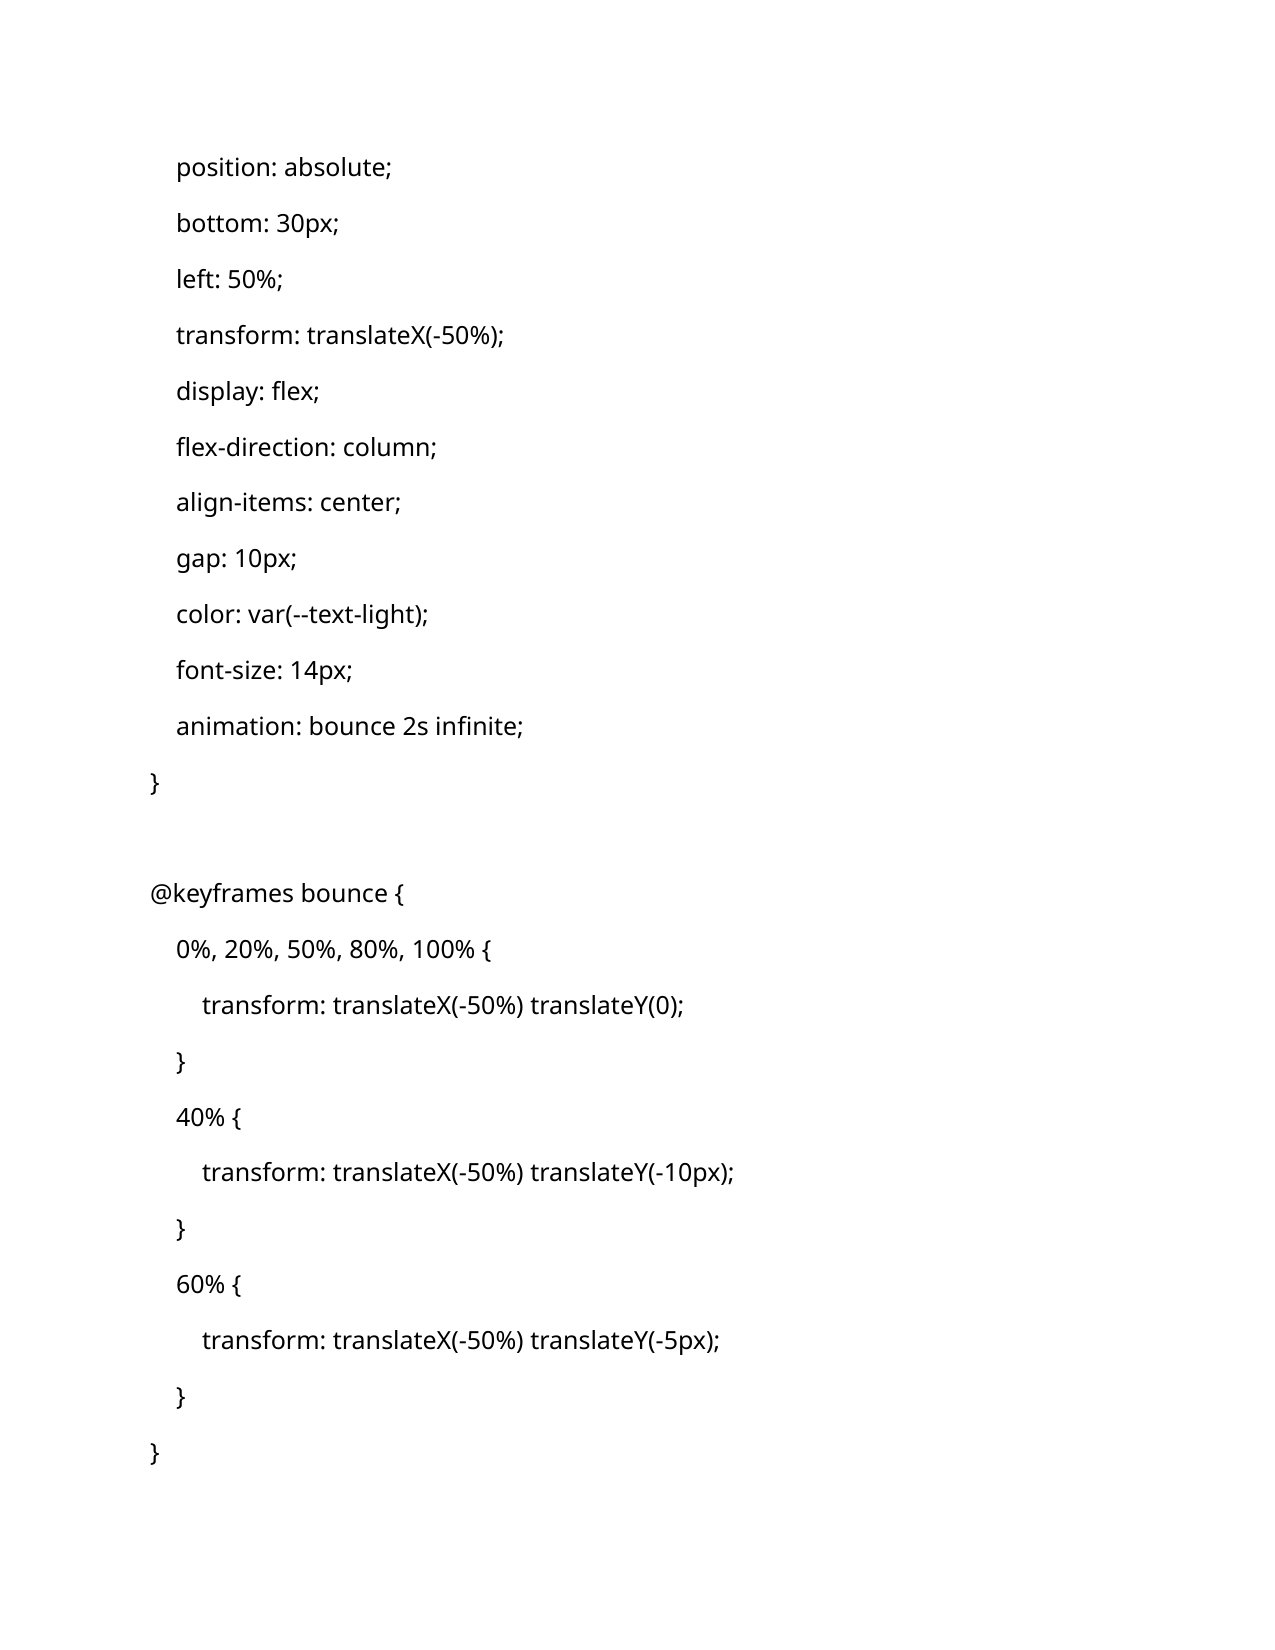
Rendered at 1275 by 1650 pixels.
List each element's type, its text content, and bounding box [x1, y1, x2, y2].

text 0%, 20%, 50%, 80%, 100% { [150, 932, 1125, 966]
text font-size: 14px; [150, 652, 1125, 687]
text @keyframes bounce { [150, 876, 1125, 910]
text 40% { [150, 1099, 1125, 1133]
text } [150, 1378, 1125, 1412]
text } [150, 1434, 1125, 1468]
text animation: bounce 2s infinite; [150, 708, 1125, 742]
text 60% { [150, 1267, 1125, 1301]
text color: var(--text-light); [150, 597, 1125, 631]
text } [150, 1043, 1125, 1077]
text left: 50%; [150, 262, 1125, 296]
text display: flex; [150, 373, 1125, 407]
text align-items: center; [150, 485, 1125, 519]
text transform: translateX(-50%) translateY(-5px); [150, 1322, 1125, 1357]
text transform: translateX(-50%); [150, 317, 1125, 352]
text } [150, 764, 1125, 798]
text flex-direction: column; [150, 429, 1125, 463]
text gap: 10px; [150, 541, 1125, 575]
text bottom: 30px; [150, 206, 1125, 240]
text position: absolute; [150, 150, 1125, 184]
text transform: translateX(-50%) translateY(0); [150, 987, 1125, 1022]
text } [150, 1211, 1125, 1245]
text transform: translateX(-50%) translateY(-10px); [150, 1155, 1125, 1189]
